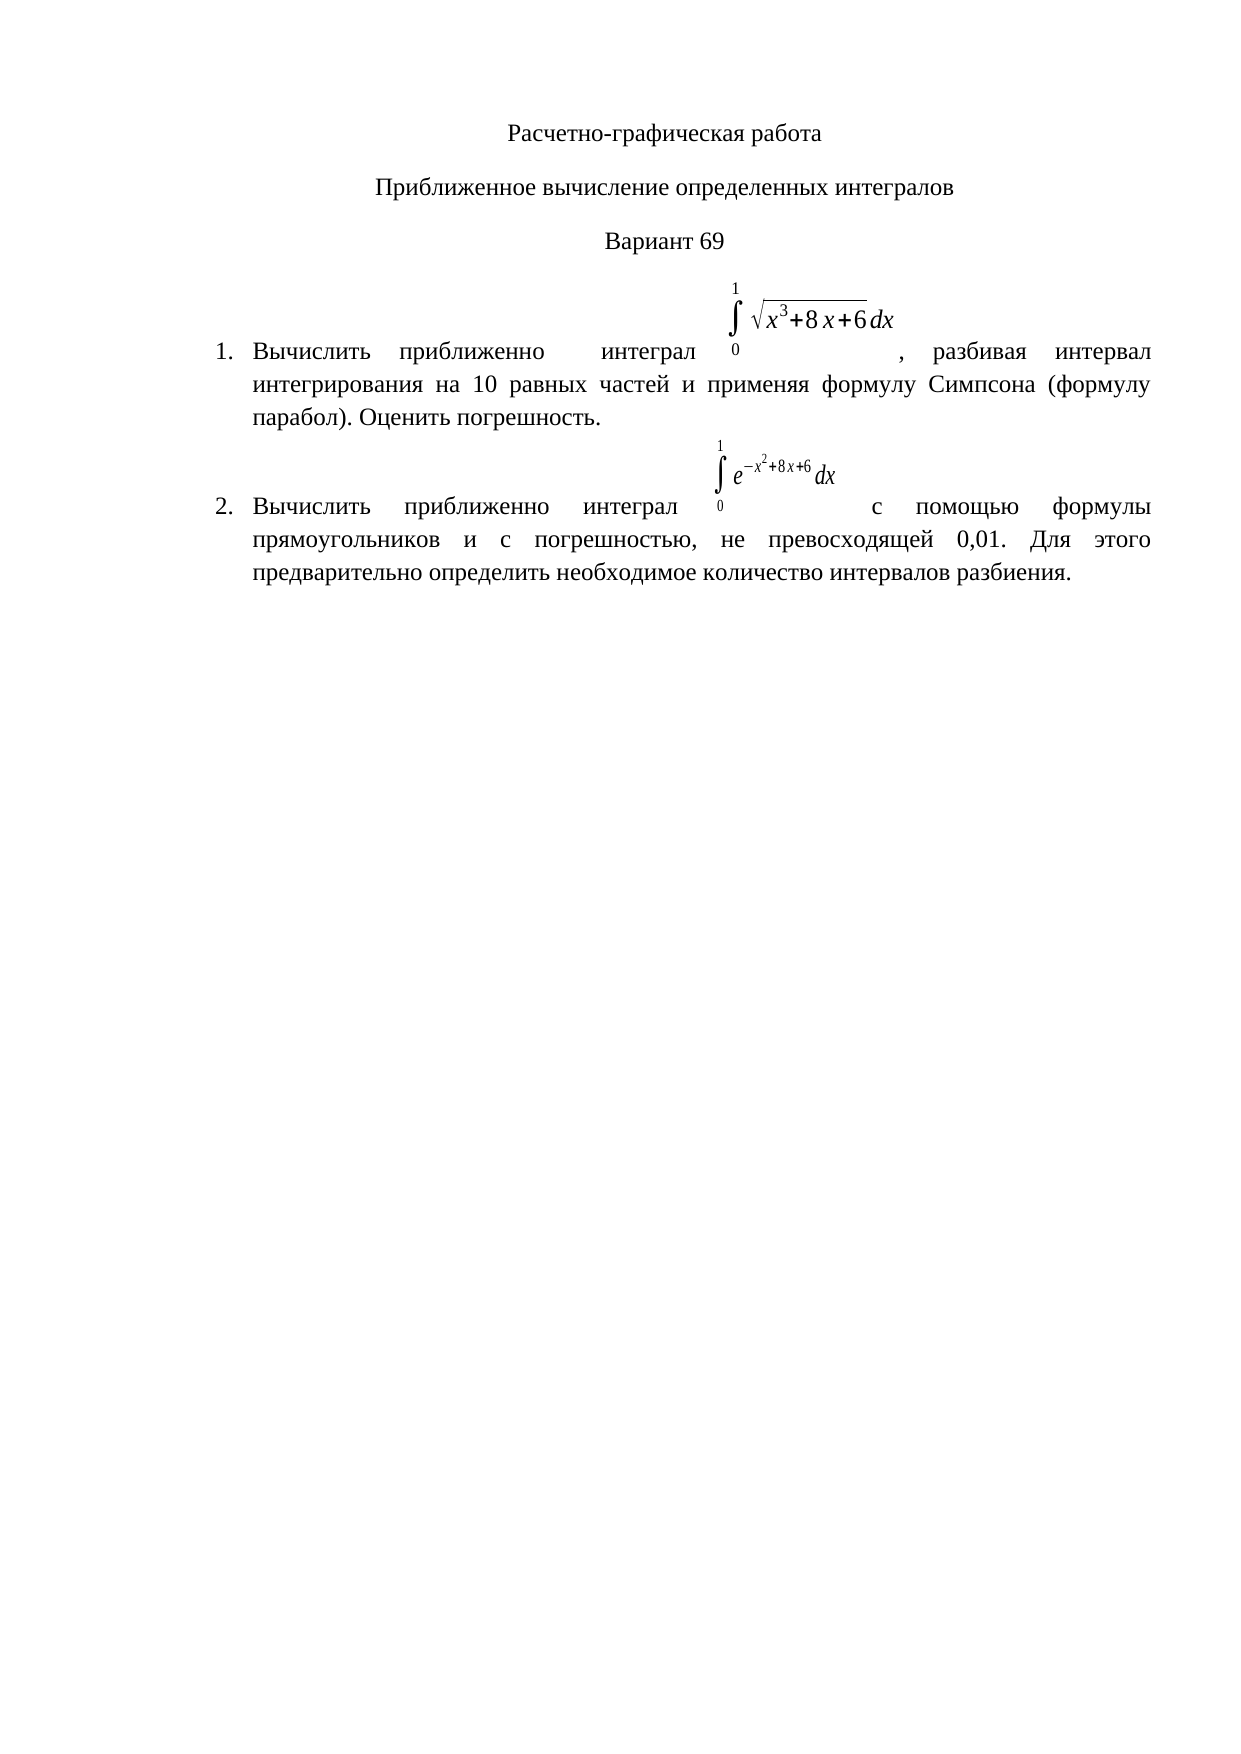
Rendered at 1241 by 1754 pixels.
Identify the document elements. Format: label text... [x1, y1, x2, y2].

text Приближенное вычисление определенных интегралов [177, 172, 1152, 201]
list Вычислить приближенно интеграл , разбивая интервал интегрирования на 10 равных частей и применяя формулу Симпсона (формулу парабол). Оценить погрешность. [215, 280, 1152, 431]
list Вычислить приближенно интеграл с помощью формулы прямоугольников и с погрешностью, не превосходящей 0,01. Для этого предварительно определить необходимое количество интервалов разбиения. [215, 435, 1152, 586]
text Расчетно-графическая работа [177, 118, 1152, 147]
text Вариант 69 [177, 226, 1152, 254]
